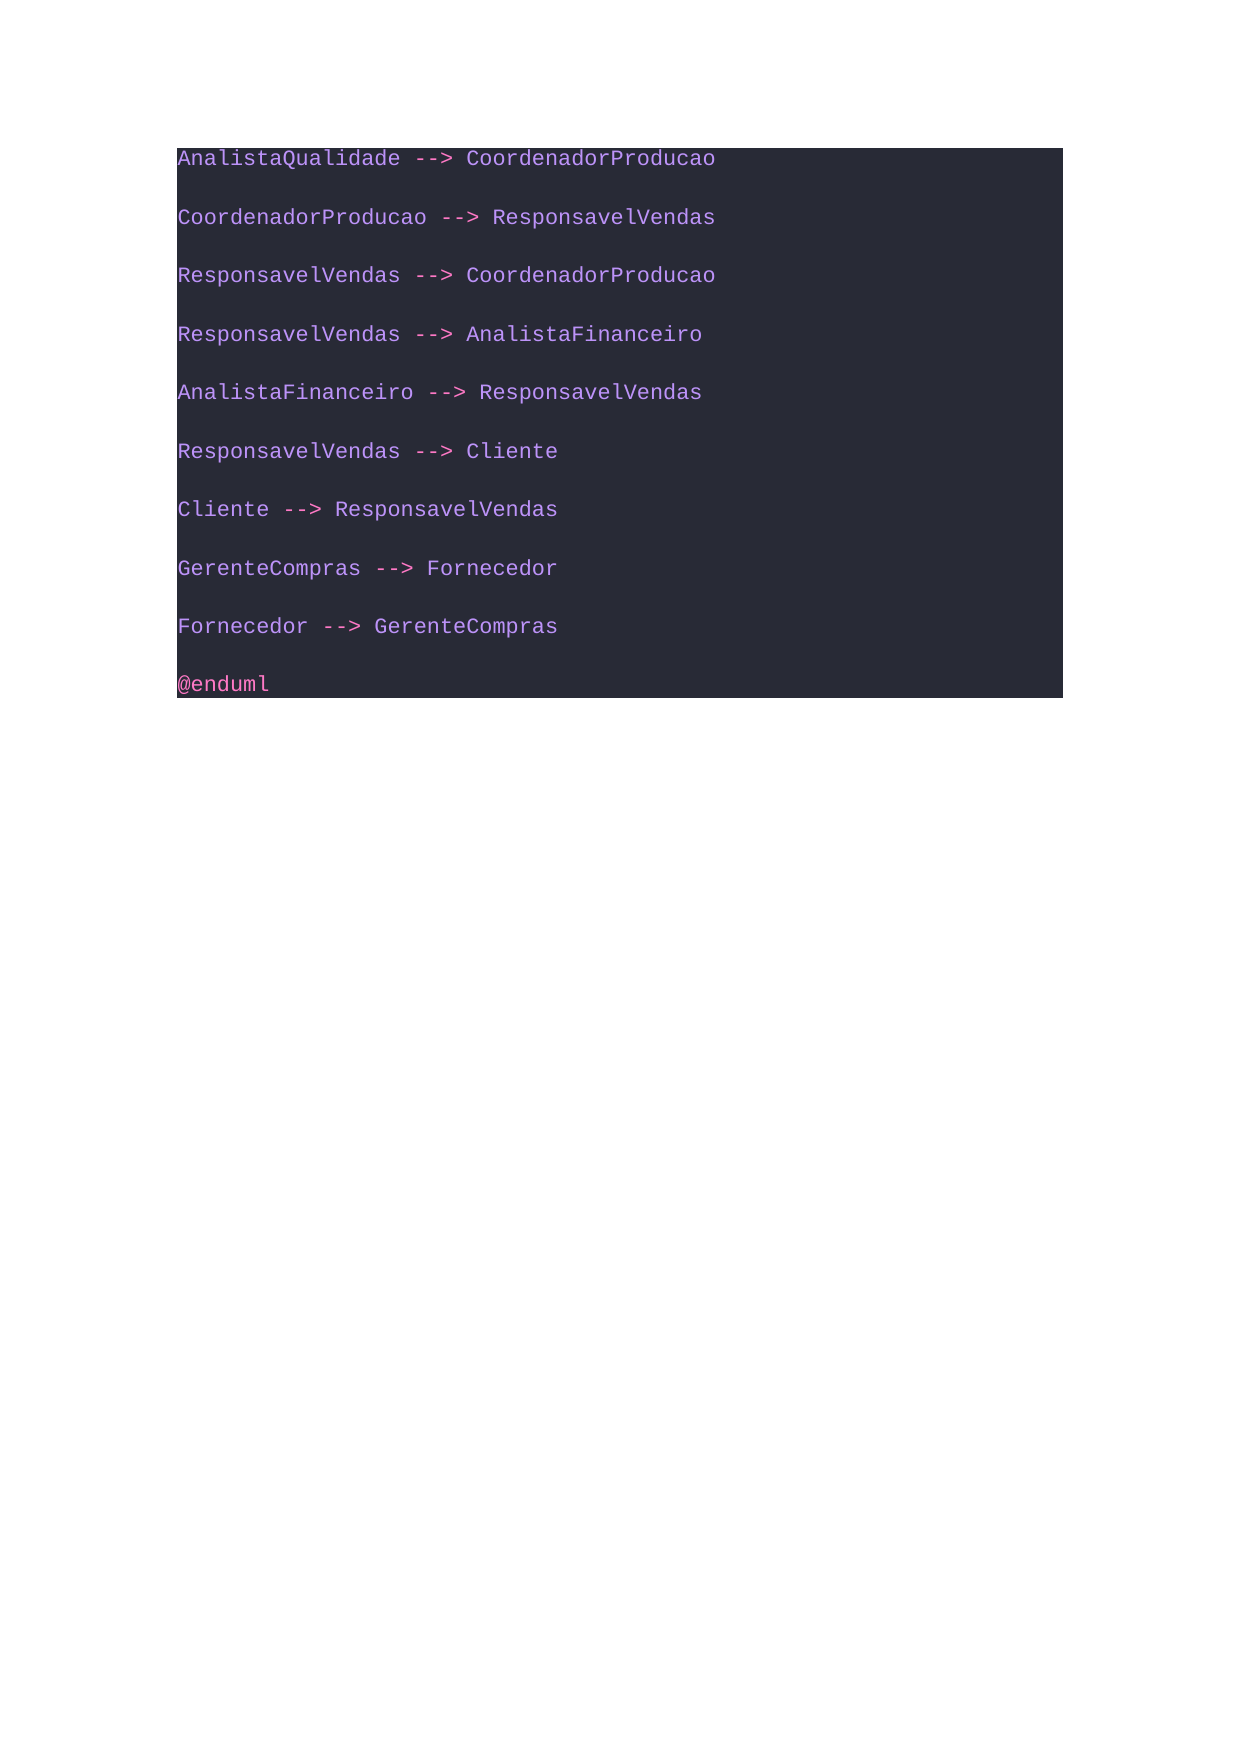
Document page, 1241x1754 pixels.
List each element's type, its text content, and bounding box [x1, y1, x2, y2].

text ResponsavelVendas --> CoordenadorProducao [177, 264, 1063, 289]
text ResponsavelVendas --> AnalistaFinanceiro [177, 323, 1063, 348]
text AnalistaFinanceiro --> ResponsavelVendas [177, 381, 1063, 406]
text ResponsavelVendas --> Cliente [177, 440, 1063, 464]
text CoordenadorProducao --> ResponsavelVendas [177, 206, 1063, 231]
text Cliente --> ResponsavelVendas [177, 498, 1063, 523]
text AnalistaQualidade --> CoordenadorProducao [177, 148, 1063, 172]
text @enduml [177, 673, 1063, 698]
text Fornecedor --> GerenteCompras [177, 615, 1063, 640]
text GerenteCompras --> Fornecedor [177, 557, 1063, 581]
